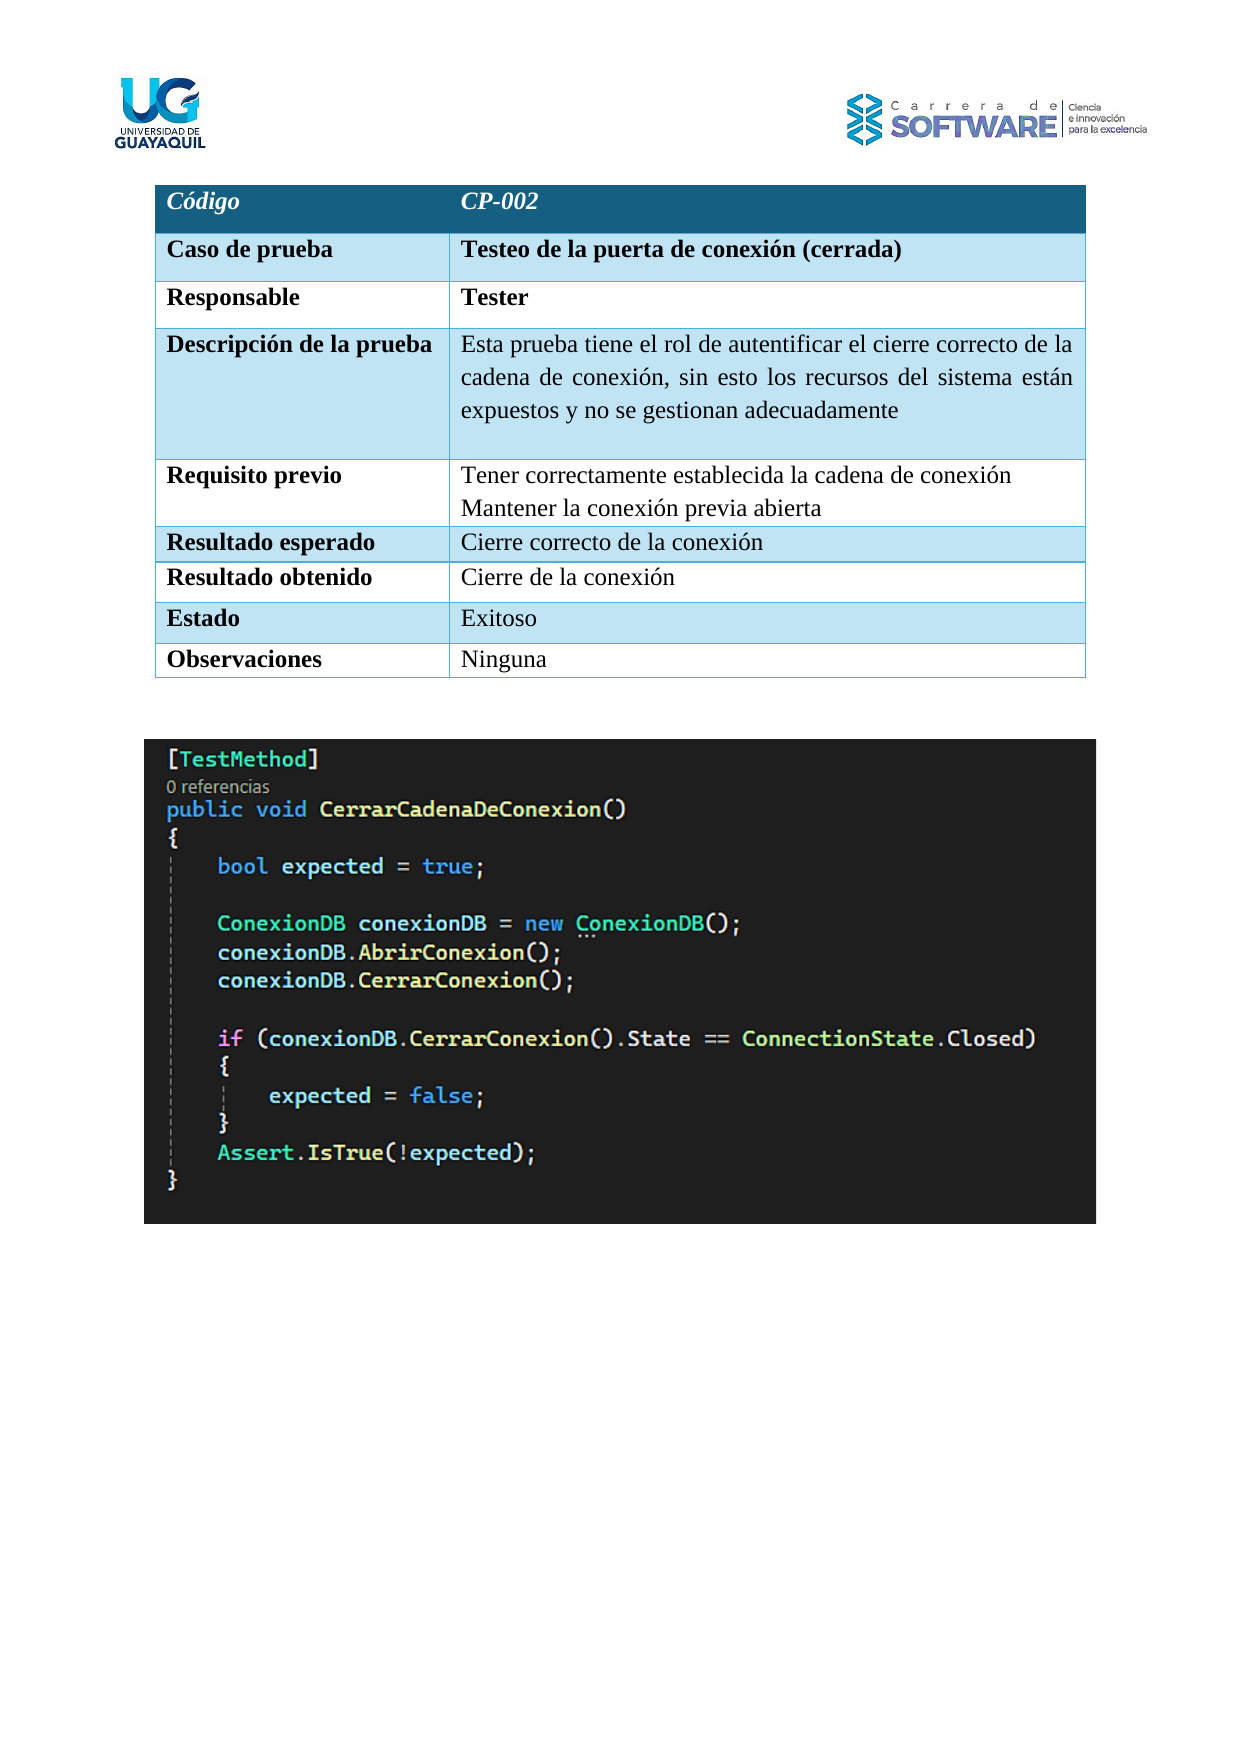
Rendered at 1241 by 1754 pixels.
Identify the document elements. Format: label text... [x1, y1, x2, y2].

picture [839, 94, 1152, 151]
table_cell Esta prueba tiene el rol de autentificar el cierre correcto de la cadena de conexión, sin esto los recursos del sistema están expuestos y no se gestionan adecuadamente [450, 329, 1085, 459]
table_cell Tener correctamente establecida la cadena de conexión Mantener la conexión previa abierta [450, 460, 1085, 526]
table_cell Exitoso [450, 603, 1085, 643]
table_cell Caso de prueba [156, 234, 449, 281]
table_cell Ninguna [450, 644, 1085, 677]
table_cell Estado [156, 603, 449, 643]
table_cell Responsable [156, 282, 449, 328]
table_cell Resultado esperado [156, 527, 449, 561]
table_cell Requisito previo [156, 460, 449, 526]
table_header Código [156, 186, 449, 233]
table_header CP-002 [450, 186, 1085, 233]
table_cell Cierre correcto de la conexión [450, 527, 1085, 561]
table_cell Testeo de la puerta de conexión (cerrada) [450, 234, 1085, 281]
table_cell Tester [450, 282, 1085, 328]
picture [144, 739, 1097, 1224]
table_cell Observaciones [156, 644, 449, 677]
table_cell Descripción de la prueba [156, 329, 449, 459]
table_cell Cierre de la conexión [450, 563, 1085, 602]
table_cell Resultado obtenido [156, 563, 449, 602]
picture [113, 76, 207, 151]
